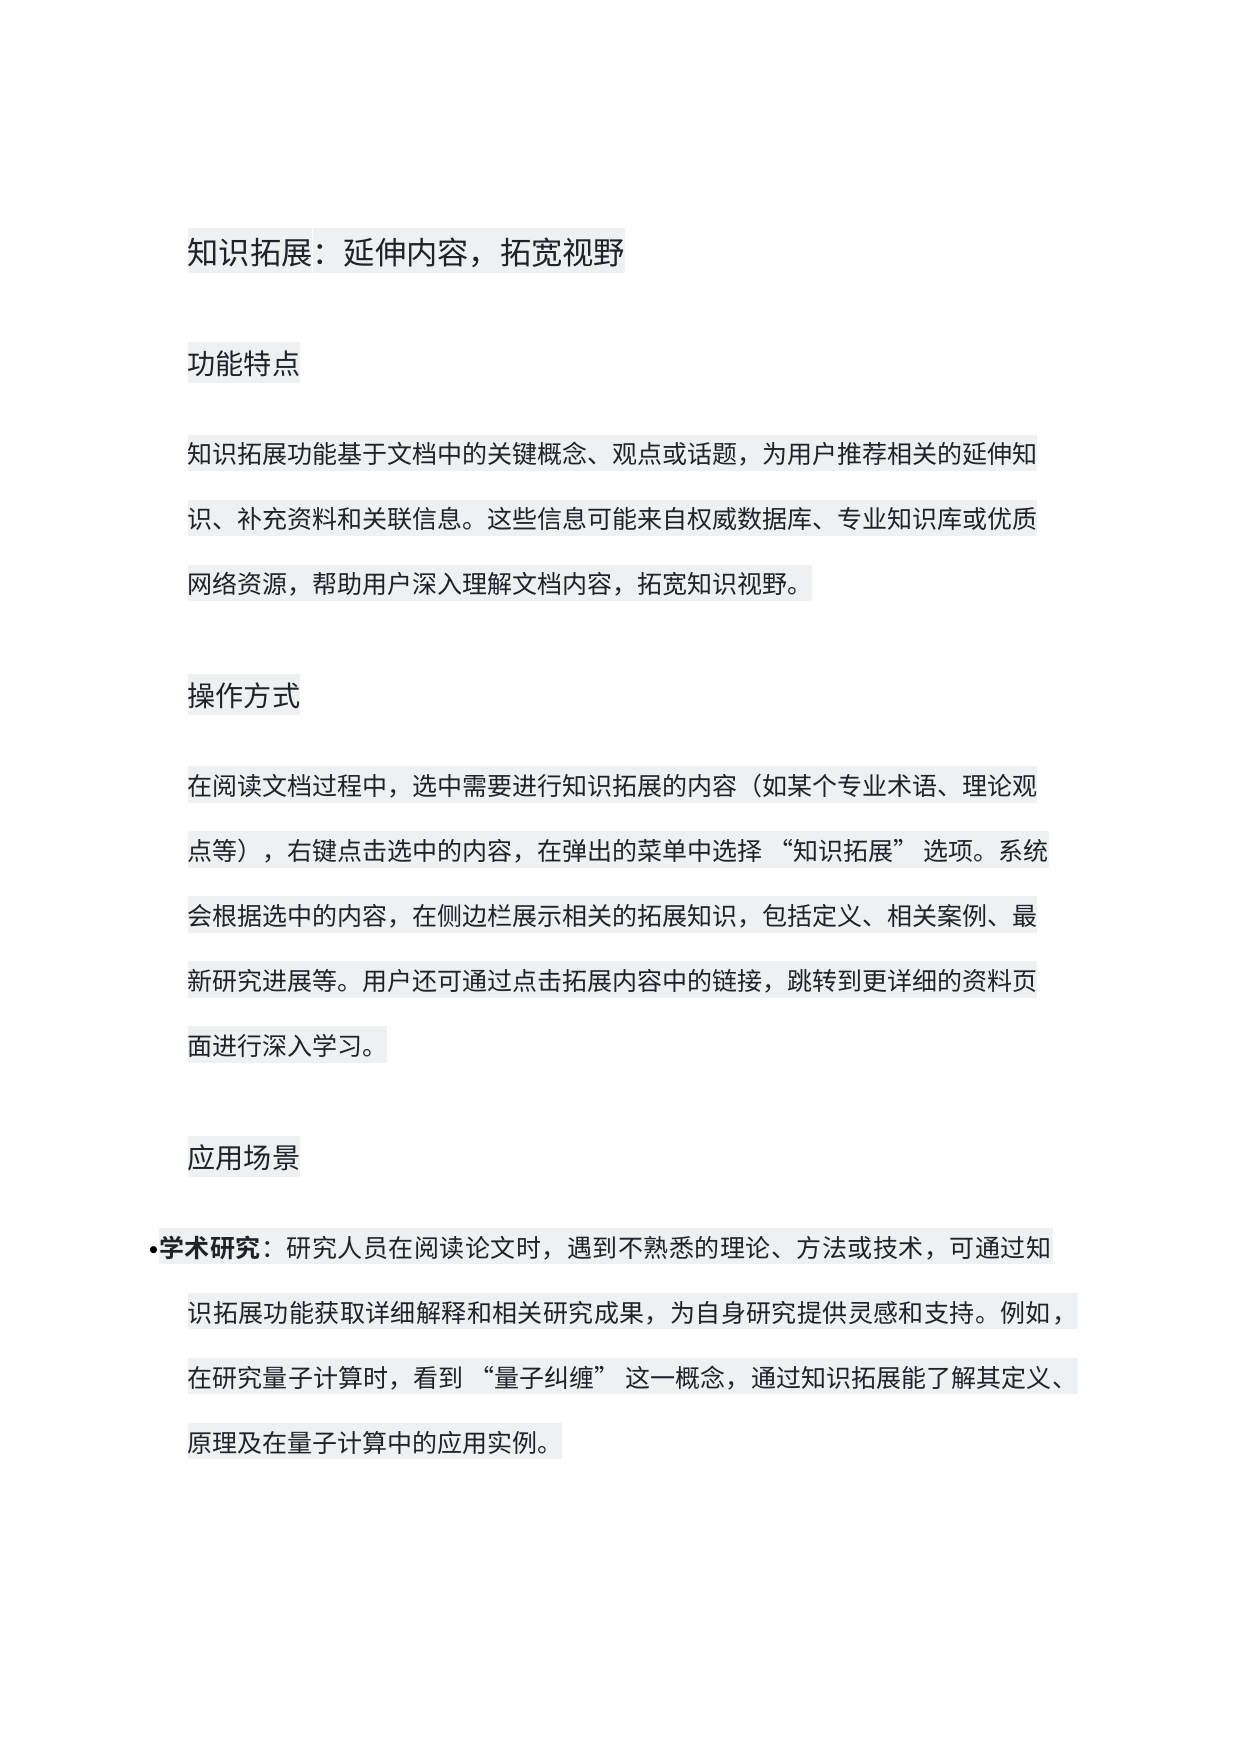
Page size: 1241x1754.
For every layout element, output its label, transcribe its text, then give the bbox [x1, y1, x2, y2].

text 在阅读文档过程中，选中需要进行知识拓展的内容（如某个专业术语、理论观点等），右键点击选中的内容，在弹出的菜单中选择 “知识拓展” 选项。系统会根据选中的内容，在侧边栏展示相关的拓展知识，包括定义、相关案例、最新研究进展等。用户还可通过点击拓展内容中的链接，跳转到更详细的资料页面进行深入学习。​ [187, 752, 1053, 1077]
text 操作方式​ [187, 662, 1053, 727]
text 功能特点​ [187, 330, 1053, 395]
list 学术研究：研究人员在阅读论文时，遇到不熟悉的理论、方法或技术，可通过知识拓展功能获取详细解释和相关研究成果，为自身研究提供灵感和支持。例如，在研究量子计算时，看到 “量子纠缠” 这一概念，通过知识拓展能了解其定义、原理及在量子计算中的应用实例。​ [150, 1214, 1053, 1474]
text 知识拓展功能基于文档中的关键概念、观点或话题，为用户推荐相关的延伸知识、补充资料和关联信息。这些信息可能来自权威数据库、专业知识库或优质网络资源，帮助用户深入理解文档内容，拓宽知识视野。​ [187, 420, 1053, 615]
text 知识拓展：延伸内容，拓宽视野​ [187, 218, 1053, 283]
text 应用场景​ [187, 1124, 1053, 1189]
